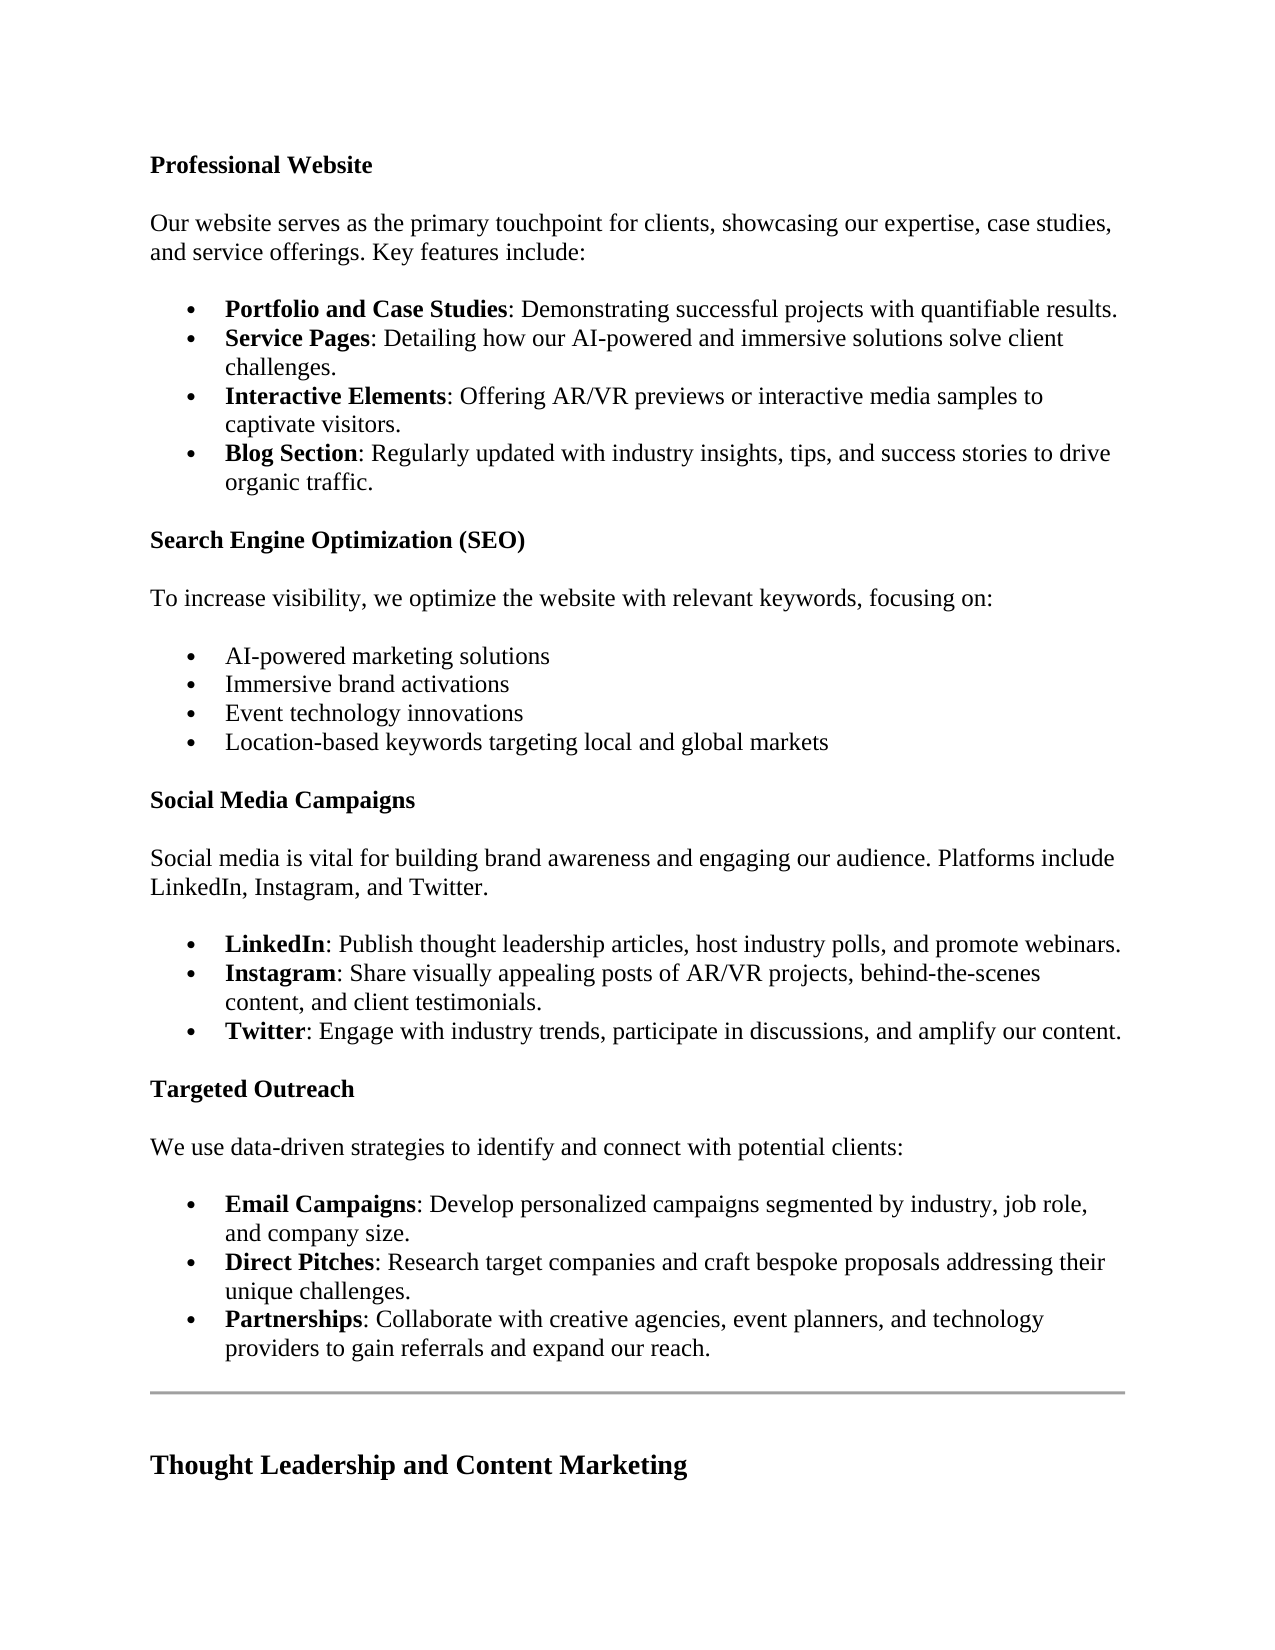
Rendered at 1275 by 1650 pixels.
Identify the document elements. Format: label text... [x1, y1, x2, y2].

list Location-based keywords targeting local and global markets [187, 727, 1125, 756]
list Portfolio and Case Studies: Demonstrating successful projects with quantifiable results. [187, 294, 1125, 323]
list Immersive brand activations [187, 669, 1125, 698]
text Targeted Outreach [150, 1074, 1125, 1102]
text Our website serves as the primary touchpoint for clients, showcasing our expertise, case studies, and service offerings. Key features include: [150, 208, 1125, 265]
text We use data-driven strategies to identify and connect with potential clients: [150, 1132, 1125, 1160]
list Blog Section: Regularly updated with industry insights, tips, and success stories to drive organic traffic. [187, 438, 1125, 496]
text Professional Website [150, 150, 1125, 179]
list Twitter: Engage with industry trends, participate in discussions, and amplify our content. [187, 1016, 1125, 1044]
text Thought Leadership and Content Marketing [150, 1448, 1125, 1481]
text Social Media Campaigns [150, 785, 1125, 814]
list Service Pages: Detailing how our AI-powered and immersive solutions solve client challenges. [187, 323, 1125, 381]
list Instagram: Share visually appealing posts of AR/VR projects, behind-the-scenes content, and client testimonials. [187, 958, 1125, 1016]
list AI-powered marketing solutions [187, 641, 1125, 669]
text To increase visibility, we optimize the website with relevant keywords, focusing on: [150, 583, 1125, 612]
list LinkedIn: Publish thought leadership articles, host industry polls, and promote webinars. [187, 929, 1125, 958]
list Direct Pitches: Research target companies and craft bespoke proposals addressing their unique challenges. [187, 1247, 1125, 1304]
text Social media is vital for building brand awareness and engaging our audience. Platforms include LinkedIn, Instagram, and Twitter. [150, 843, 1125, 900]
list Partnerships: Collaborate with creative agencies, event planners, and technology providers to gain referrals and expand our reach. [187, 1304, 1125, 1362]
list Interactive Elements: Offering AR/VR previews or interactive media samples to captivate visitors. [187, 381, 1125, 438]
list Email Campaigns: Develop personalized campaigns segmented by industry, job role, and company size. [187, 1189, 1125, 1247]
list Event technology innovations [187, 698, 1125, 727]
text Search Engine Optimization (SEO) [150, 525, 1125, 554]
